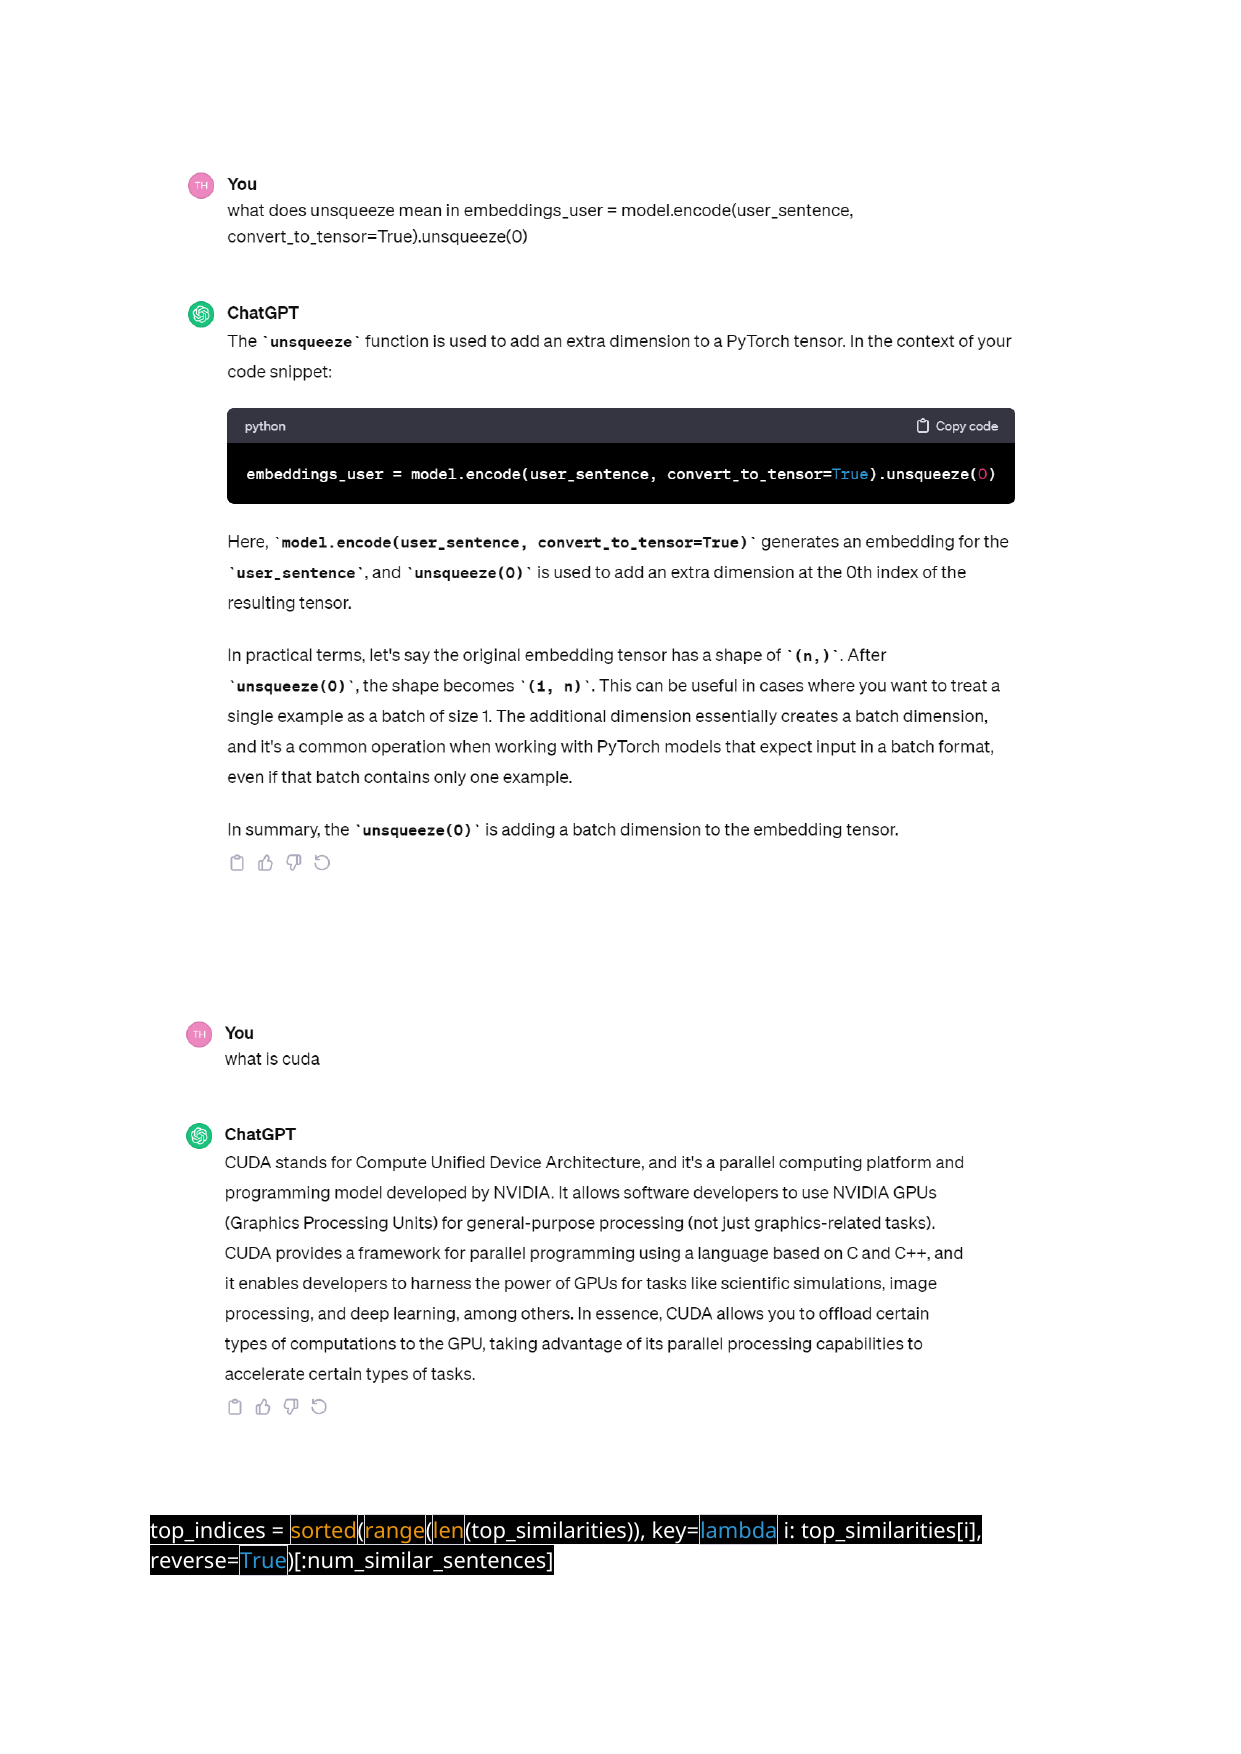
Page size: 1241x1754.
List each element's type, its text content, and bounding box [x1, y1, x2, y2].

text top_indices = sorted(range(len(top_similarities)), key=lambda i: top_similarities[i], reverse=True)[:num_similar_sentences] [288, 1514, 1090, 1576]
picture [150, 996, 1091, 1455]
picture [150, 150, 1091, 891]
